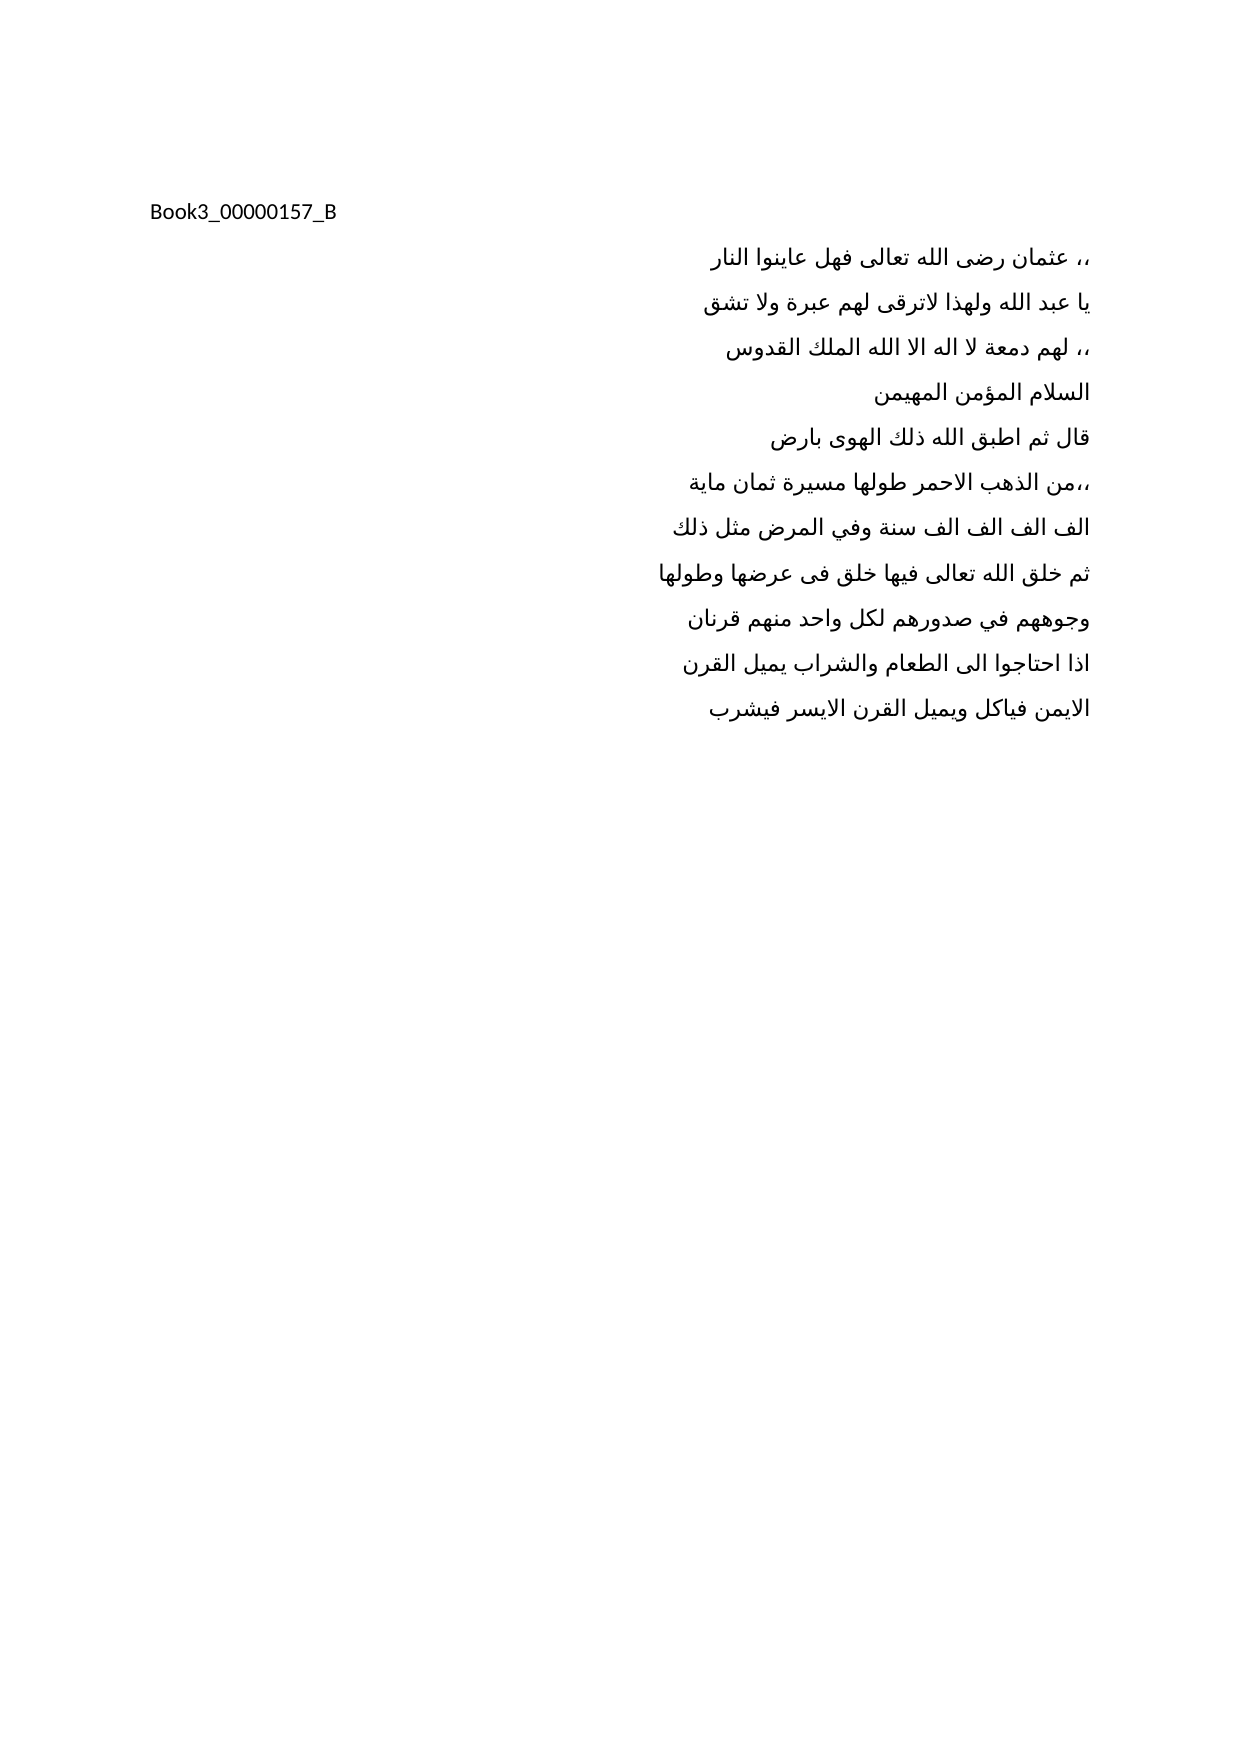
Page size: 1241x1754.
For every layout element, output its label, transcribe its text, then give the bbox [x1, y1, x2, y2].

text Book3_00000157_B [150, 197, 1090, 225]
text اذا احتاجوا الى الطعام والشراب يميل القرن [150, 650, 1090, 676]
text الف الف الف الف سنة وفي المرض مثل ذلك [150, 514, 1090, 541]
text الايمن فياكل ويميل القرن الايسر فيشرب [150, 695, 1090, 721]
text عثمان رضى الله تعالى فهل عاينوا النار ،، [150, 244, 1090, 270]
text لهم دمعة لا اله الا الله الملك القدوس ،، [150, 334, 1090, 360]
text من الذهب الاحمر طولها مسيرة ثمان ماية،، [150, 469, 1090, 496]
text قال ثم اطبق الله ذلك الهوى بارض [150, 424, 1090, 451]
text ثم خلق الله تعالى فيها خلق فى عرضها وطولها [150, 559, 1090, 586]
text السلام المؤمن المهيمن [150, 379, 1090, 405]
text يا عبد الله ولهذا لاترقى لهم عبرة ولا تشق [150, 289, 1090, 315]
text وجوههم في صدورهم لكل واحد منهم قرنان [150, 604, 1090, 631]
